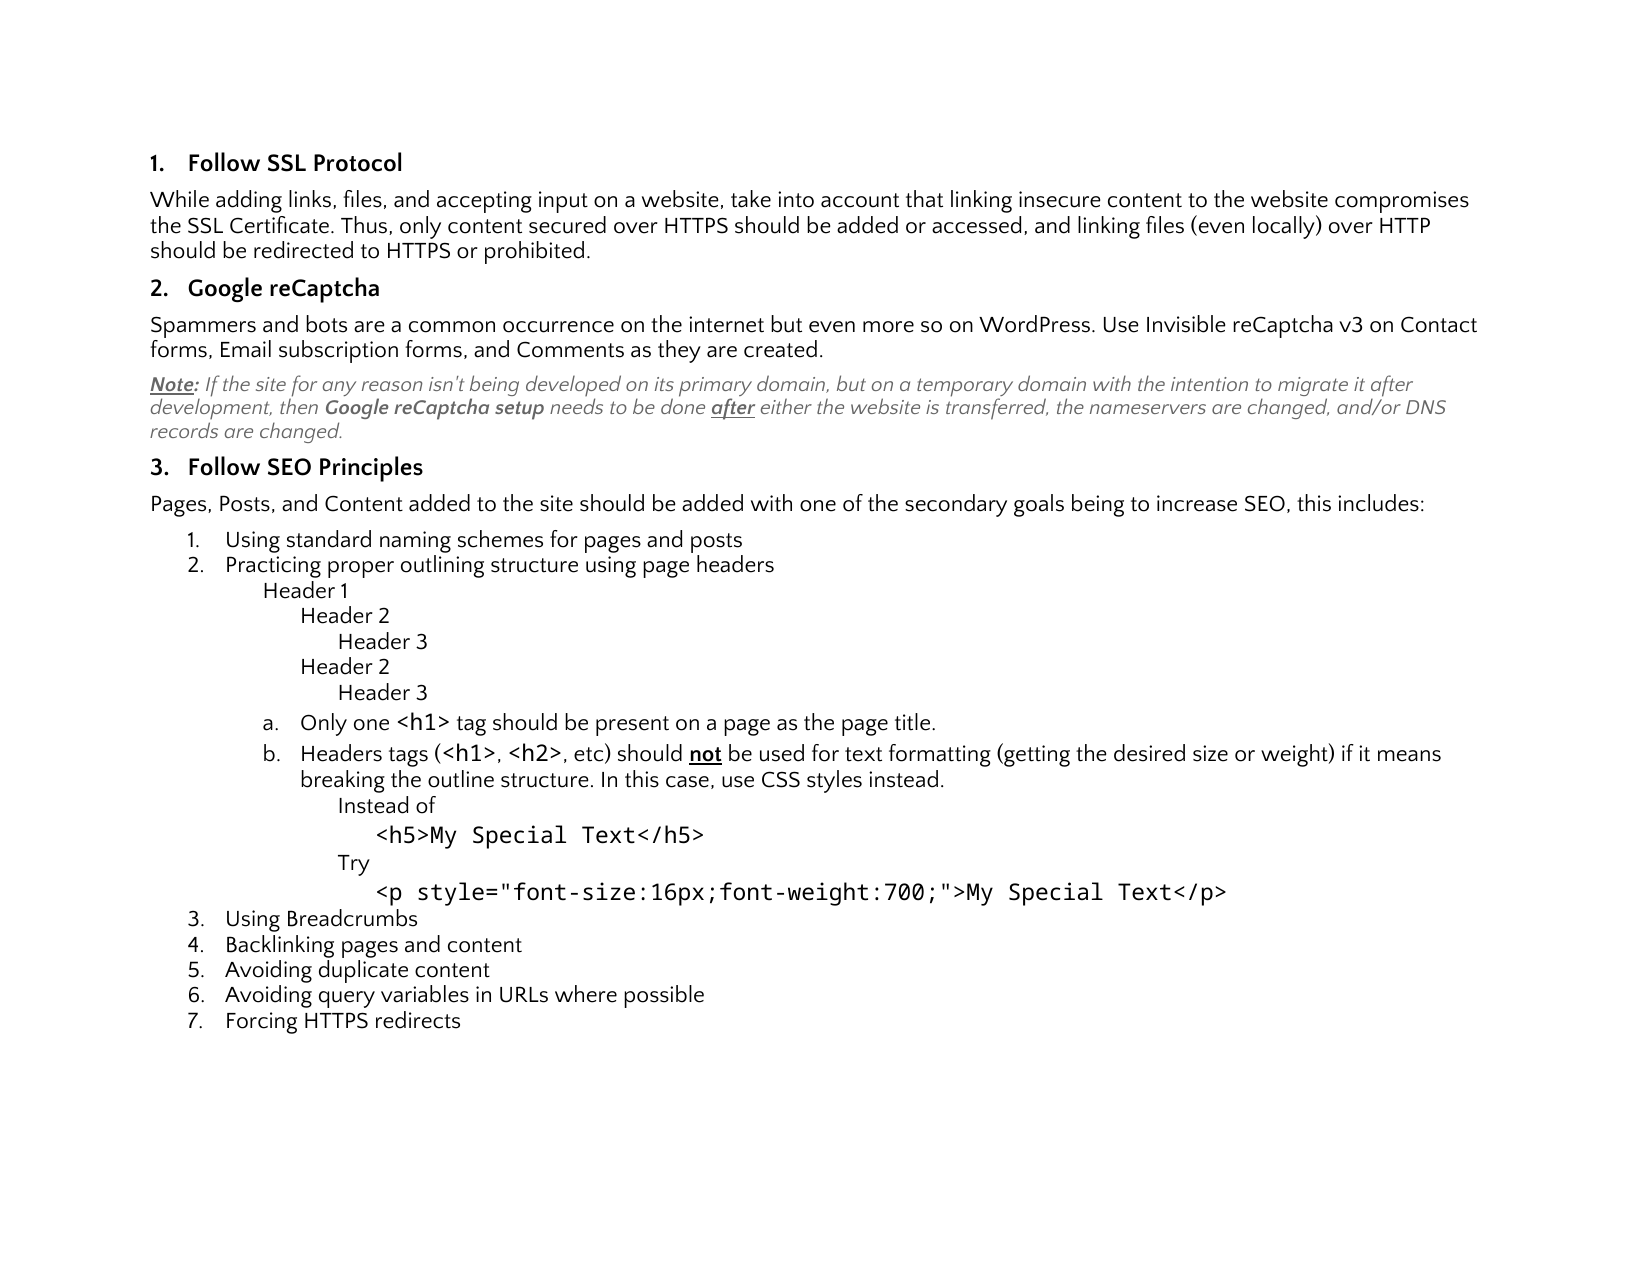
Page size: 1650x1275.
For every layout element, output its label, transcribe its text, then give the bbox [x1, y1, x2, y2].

list Only one <h1> tag should be present on a page as the page title. [262, 706, 1500, 737]
list Using Breadcrumbs [187, 907, 1500, 932]
text Header 1 [262, 579, 1500, 604]
text While adding links, files, and accepting input on a website, take into account that linking insecure content to the website compromises the SSL Certificate. Thus, only content secured over HTTPS should be added or accessed, and linking files (even locally) over HTTP should be redirected to HTTPS or prohibited. [150, 188, 1500, 264]
list Headers tags (<h1>, <h2>, etc) should not be used for text formatting (getting the desired size or weight) if it means breaking the outline structure. In this case, use CSS styles instead. [262, 737, 1500, 794]
list Using standard naming schemes for pages and posts [187, 528, 1500, 553]
subtitle Google reCaptcha [150, 275, 1500, 302]
text Pages, Posts, and Content added to the site should be added with one of the secondary goals being to increase SEO, this includes: [150, 492, 1500, 517]
text Header 2 [300, 604, 1500, 629]
list Avoiding duplicate content [187, 958, 1500, 983]
list Backlinking pages and content [187, 932, 1500, 958]
list Avoiding query variables in URLs where possible [187, 983, 1500, 1009]
text <p style="font-size:16px;font-weight:700;">My Special Text</p> [375, 876, 1500, 907]
text Header 3 [337, 629, 1500, 655]
text Header 2 [300, 655, 1500, 680]
text <h5>My Special Text</h5> [375, 819, 1500, 850]
list Practicing proper outlining structure using page headers [187, 553, 1500, 579]
text Note: If the site for any reason isn't being developed on its primary domain, but on a temporary domain with the intention to migrate it after development, then Google reCaptcha setup needs to be done after either the website is transferred, the nameservers are changed, and/or DNS records are changed. [150, 374, 1500, 443]
text Header 3 [337, 680, 1500, 706]
text Spammers and bots are a common occurrence on the internet but even more so on WordPress. Use Invisible reCaptcha v3 on Contact forms, Email subscription forms, and Comments as they are created. [150, 313, 1500, 364]
subtitle Follow SEO Principles [150, 454, 1500, 482]
subtitle Follow SSL Protocol [150, 150, 1500, 178]
list Forcing HTTPS redirects [187, 1009, 1500, 1034]
text Try [337, 850, 1500, 876]
text Instead of [337, 794, 1500, 819]
